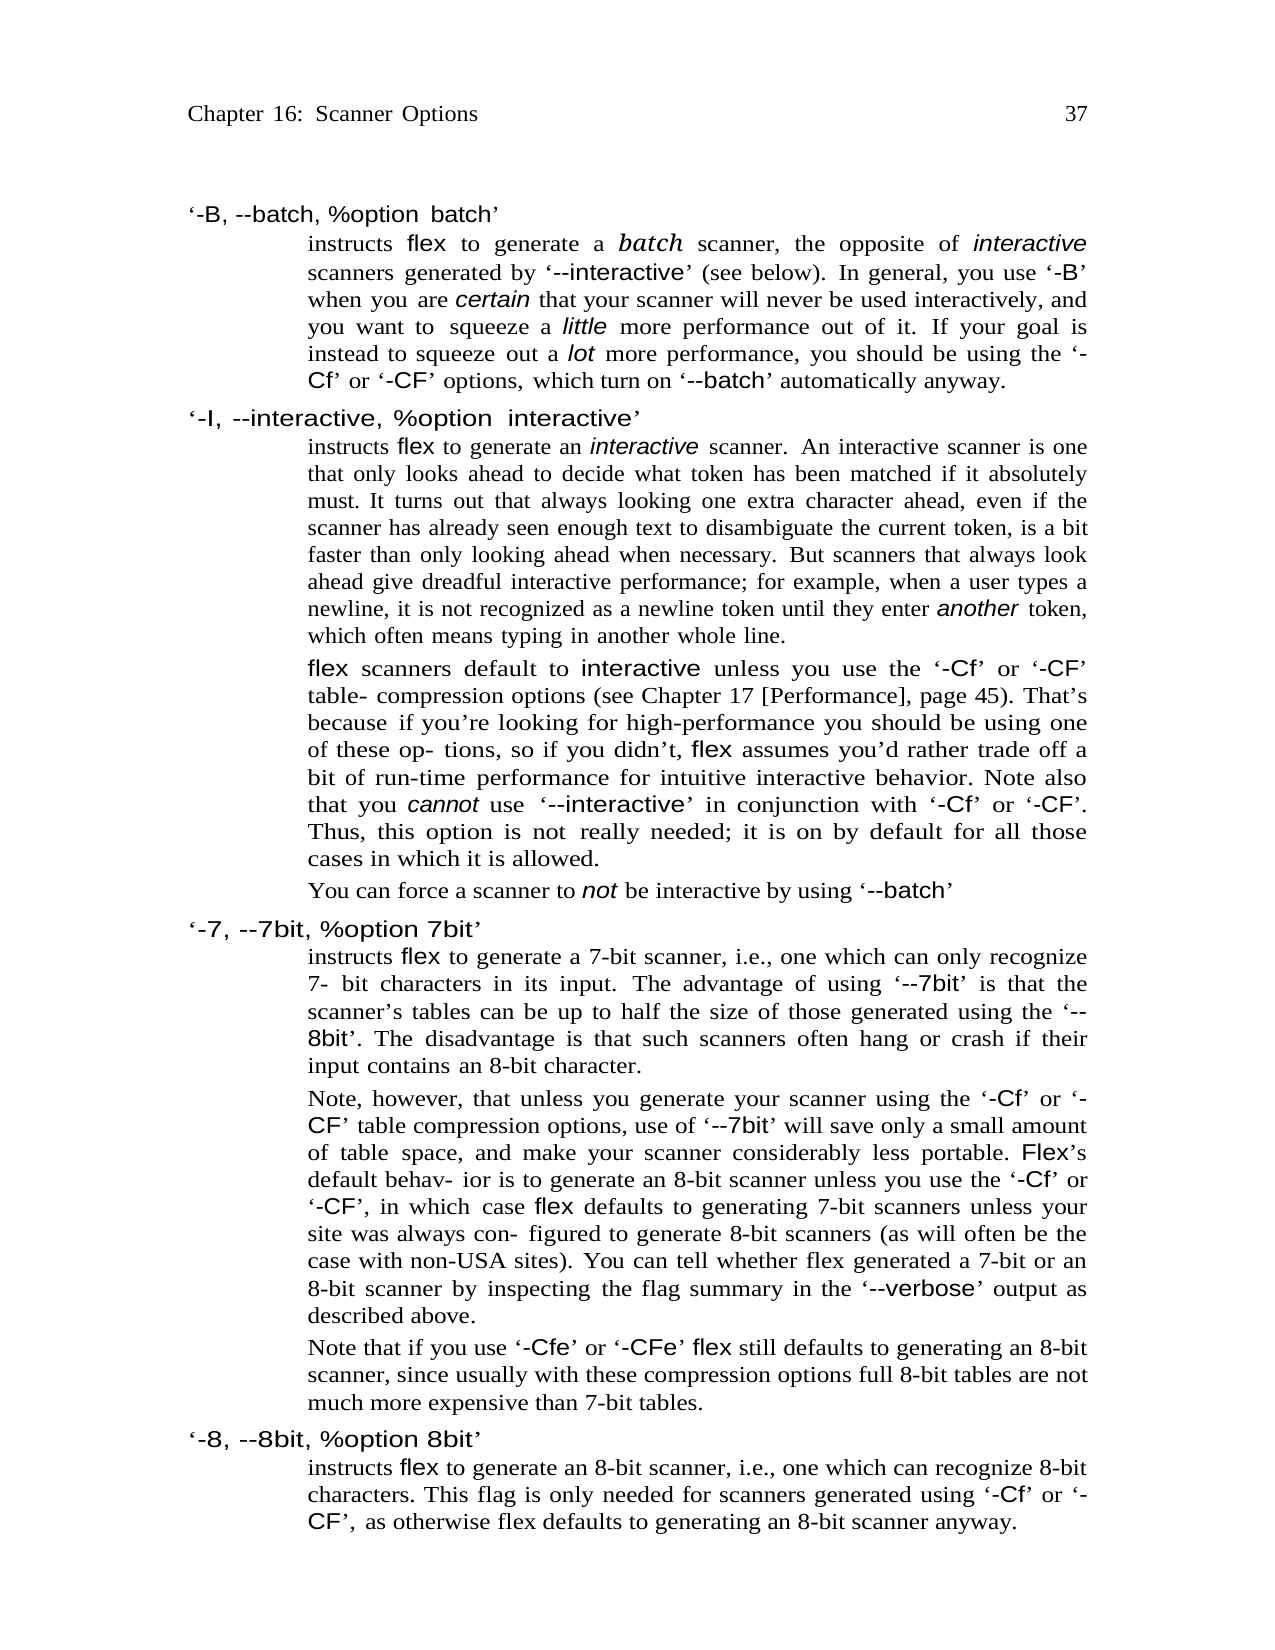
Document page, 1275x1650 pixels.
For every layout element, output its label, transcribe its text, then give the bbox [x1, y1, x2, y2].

text ‘-I, --interactive, %option interactive’ [187, 405, 1100, 432]
text ‘-7, --7bit, %option 7bit’ [187, 916, 1100, 942]
text instructs flex to generate an interactive scanner. An interactive scanner is one that only looks ahead to decide what token has been matched if it absolutely must. It turns out that always looking one extra character ahead, even if the scanner has already seen enough text to disambiguate the current token, is a bit faster than only looking ahead when necessary. But scanners that always look ahead give dreadful interactive performance; for example, when a user types a newline, it is not recognized as a newline token until they enter another token, which often means typing in another whole line. [307, 433, 1088, 649]
text ‘-8, --8bit, %option 8bit’ [187, 1426, 1100, 1453]
text instructs flex to generate a 7-bit scanner, i.e., one which can only recognize 7- bit characters in its input. The advantage of using ‘--7bit’ is that the scanner’s tables can be up to half the size of those generated using the ‘--8bit’. The disadvantage is that such scanners often hang or crash if their input contains an 8-bit character. [307, 943, 1088, 1078]
text flex scanners default to interactive unless you use the ‘-Cf’ or ‘-CF’ table- compression options (see Chapter 17 [Performance], page 45). That’s because if you’re looking for high-performance you should be using one of these op- tions, so if you didn’t, flex assumes you’d rather trade off a bit of run-time performance for intuitive interactive behavior. Note also that you cannot use ‘--interactive’ in conjunction with ‘-Cf’ or ‘-CF’. Thus, this option is not really needed; it is on by default for all those cases in which it is allowed. [307, 655, 1088, 871]
text instructs flex to generate an 8-bit scanner, i.e., one which can recognize 8-bit characters. This flag is only needed for scanners generated using ‘-Cf’ or ‘-CF’, as otherwise flex defaults to generating an 8-bit scanner anyway. [307, 1454, 1088, 1535]
text ‘-B, --batch, %option batch’ [187, 202, 1100, 227]
text Note, however, that unless you generate your scanner using the ‘-Cf’ or ‘-CF’ table compression options, use of ‘--7bit’ will save only a small amount of table space, and make your scanner considerably less portable. Flex’s default behav- ior is to generate an 8-bit scanner unless you use the ‘-Cf’ or ‘-CF’, in which case flex defaults to generating 7-bit scanners unless your site was always con- figured to generate 8-bit scanners (as will often be the case with non-USA sites). You can tell whether flex generated a 7-bit or an 8-bit scanner by inspecting the flag summary in the ‘--verbose’ output as described above. [307, 1084, 1088, 1328]
text Note that if you use ‘-Cfe’ or ‘-CFe’ flex still defaults to generating an 8-bit scanner, since usually with these compression options full 8-bit tables are not much more expensive than 7-bit tables. [307, 1334, 1088, 1415]
text instructs flex to generate a batch scanner, the opposite of interactive scanners generated by ‘--interactive’ (see below). In general, you use ‘-B’ when you are certain that your scanner will never be used interactively, and you want to squeeze a little more performance out of it. If your goal is instead to squeeze out a lot more performance, you should be using the ‘-Cf’ or ‘-CF’ options, which turn on ‘--batch’ automatically anyway. [307, 227, 1088, 393]
text You can force a scanner to not be interactive by using ‘--batch’ [187, 877, 1100, 904]
